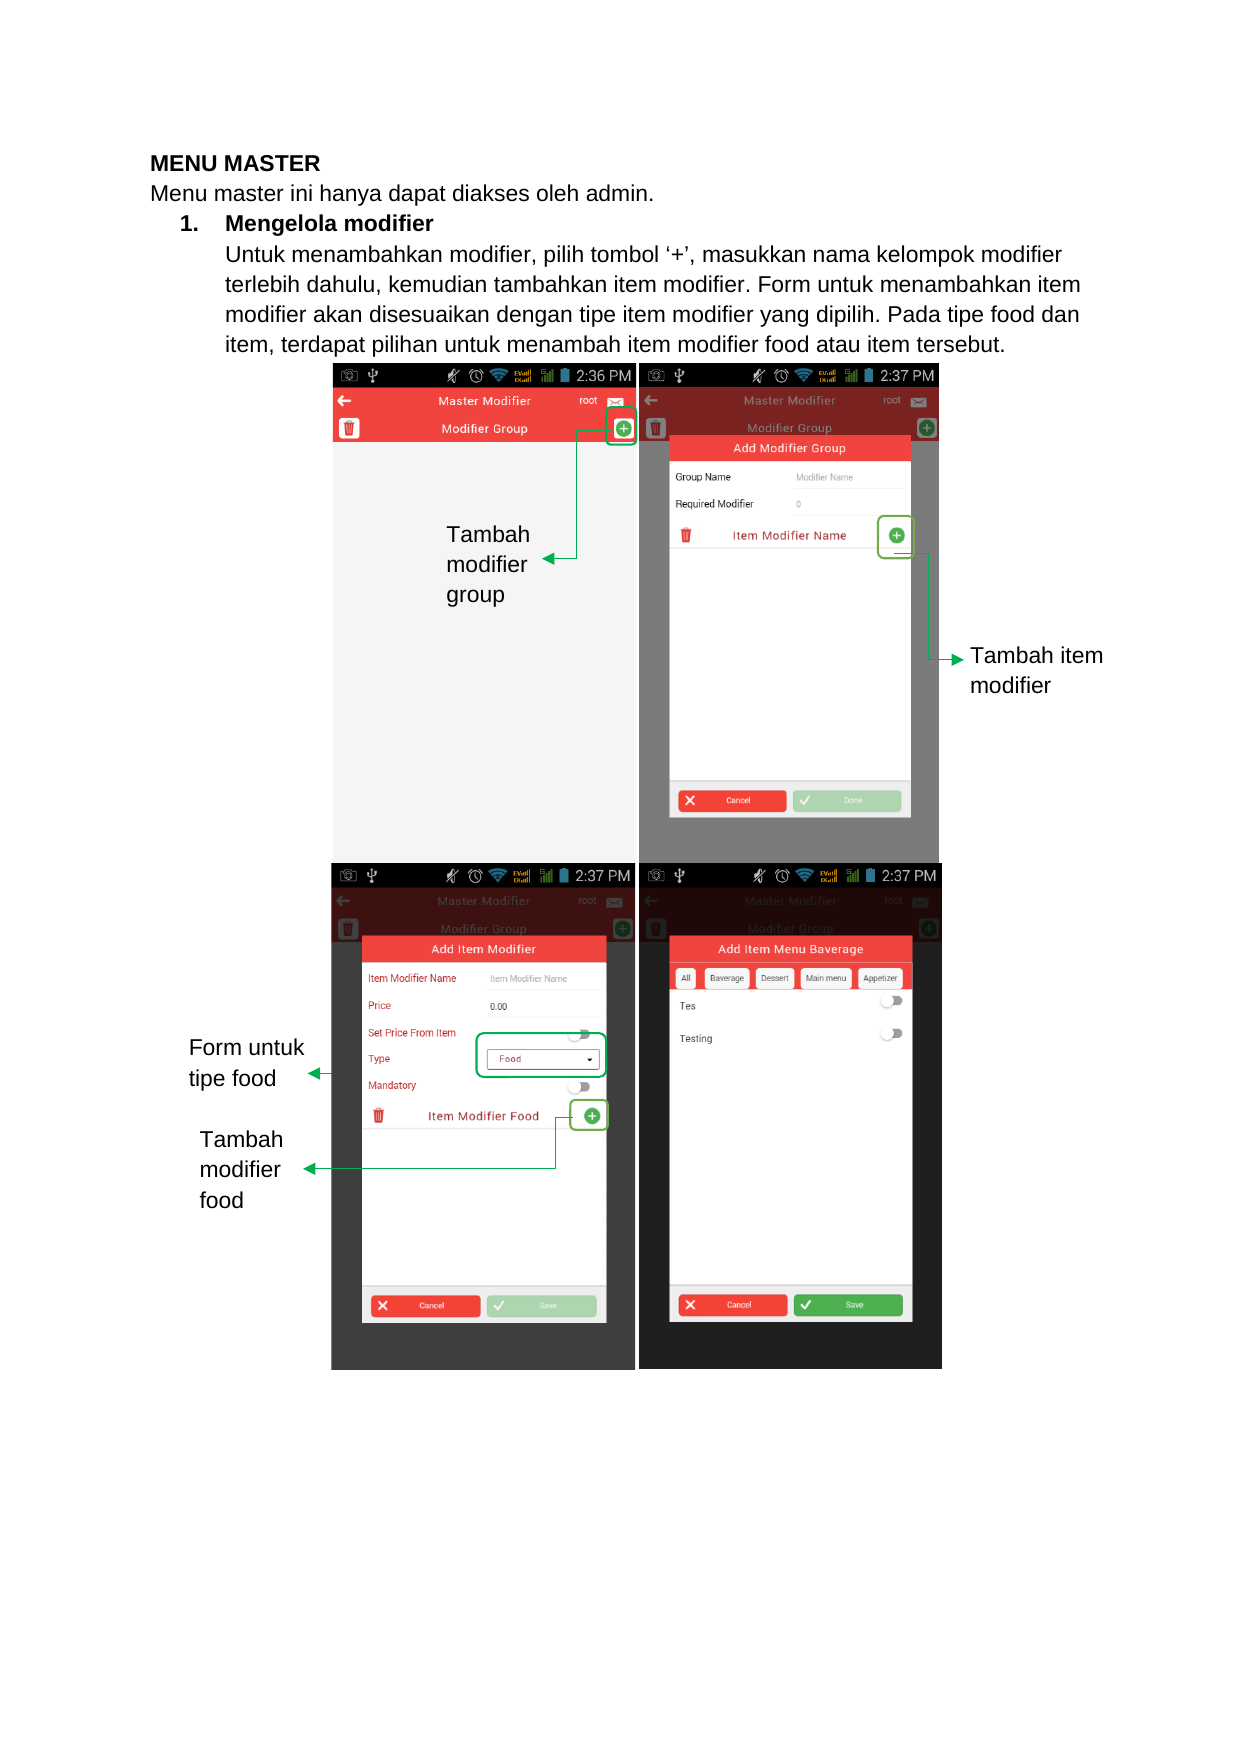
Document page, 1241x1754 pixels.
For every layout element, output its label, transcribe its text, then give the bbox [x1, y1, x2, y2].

text MENU MASTER [150, 150, 1090, 176]
text Untuk menambahkan modifier, pilih tombol ‘+’, masukkan nama kelompok modifier terlebih dahulu, kemudian tambahkan item modifier. Form untuk menambahkan item modifier akan disesuaikan dengan tipe item modifier yang dipilih. Pada tipe food dan item, terdapat pilihan untuk menambah item modifier food atau item tersebut. [225, 241, 1095, 358]
picture [572, 1101, 606, 1128]
picture [608, 409, 635, 443]
picture [331, 363, 637, 1370]
list Mengelola modifier [179, 210, 1095, 237]
picture [879, 517, 913, 557]
picture [639, 363, 942, 1369]
text Menu master ini hanya dapat diakses oleh admin. [150, 180, 1090, 207]
